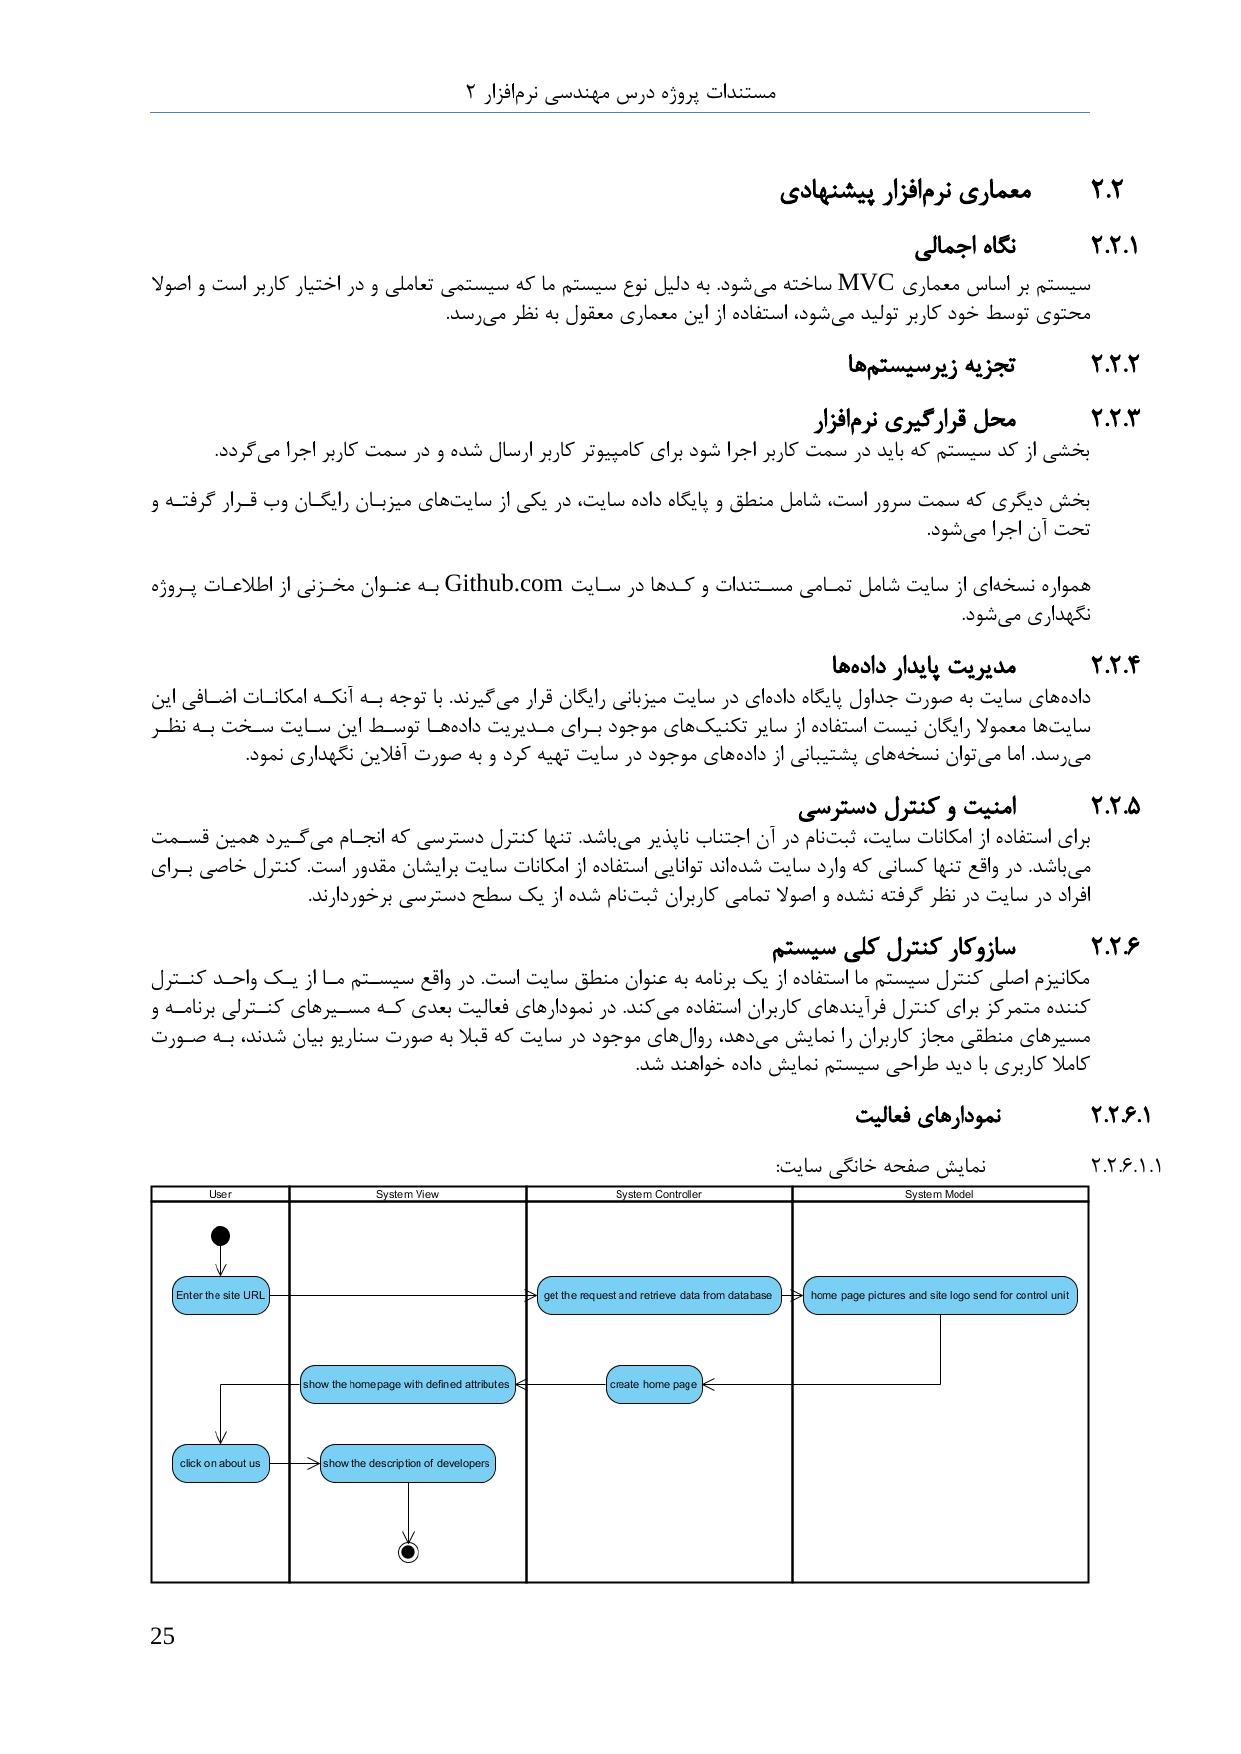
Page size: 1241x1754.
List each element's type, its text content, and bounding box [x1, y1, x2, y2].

text برای استفاده از امکانات سایت، ثبت‌نام در آن اجتناب ناپذیر می‌باشد. تنها کنترل دسترسی که انجام می‌گیرد همین قسمت می‌باشد. در واقع تنها کسانی که وارد سایت شده‌اند توانایی استفاده از امکانات سایت برایشان مقدور است. کنترل خاصی برای افراد در سایت در نظر گرفته نشده و اصولا تمامی کاربران ثبت‌نام شده از یک سطح دسترسی برخوردارند. [150, 828, 1090, 910]
text مکانیزم اصلی کنترل سیستم ما استفاده از یک برنامه به عنوان منطق سایت است. در واقع سیستم ما از یک واحد کنترل کننده متمرکز برای کنترل فرآیند‌های کاربران استفاده می‌کند. در نمودارهای فعالیت بعدی که مسیرهای کنترلی برنامه و مسیرهای منطقی مجاز کاربران را نمایش می‌دهد، روال‌های موجود در سایت که قبلا به صورت سناریو بیان شدند، به صورت کاملا کاربری با دید طراحی سیستم نمایش داده خواهند شد. [150, 968, 1090, 1079]
text داده‌های سایت به صورت جداول پایگاه داده‌ای در سایت میزبانی رایگان قرار می‌گیرند. با توجه به آنکه امکانات اضافی این سایت‌ها معمولا رایگان نیست استفاده از سایر تکنیک‌های موجود برای مدیریت داده‌ها توسط این سایت سخت به نظر می‌رسد. اما می‌توان نسخه‌های پشتیبانی از داده‌های موجود در سایت تهیه کرد و به صورت آفلاین نگهداری نمود. [150, 687, 1090, 769]
picture [149, 1184, 1091, 1585]
text بخشی از کد سیستم که باید در سمت کاربر اجرا شود برای کامپیوتر کاربر ارسال شده و در سمت کاربر اجرا می‌گردد. [150, 440, 1090, 465]
text بخش دیگری که سمت سرور است، شامل منطق و پایگاه داده سایت، در یکی از سایت‌های میزبان رایگان وب قرار گرفته و تحت آن اجرا می‌شود. [150, 490, 1090, 543]
subtitle تجزیه زیرسیستم‌ها [150, 352, 1090, 381]
subtitle سازوکار کنترل کلی سیستم [150, 935, 1090, 964]
text سیستم بر اساس معماری MVC ساخته می‌شود. به دلیل نوع سیستم ما که سیستمی تعاملی و در اختیار کاربر است و اصولا محتوی توسط خود کاربر تولید می‌شود، استفاده از این معماری معقول به نظر می‌رسد. [150, 267, 1090, 328]
subtitle معماری نرم‌افزار پیشنهادی [150, 177, 924, 208]
subtitle نمایش صفحه خانگی سایت: [150, 1156, 1090, 1181]
subtitle مدیریت پایدار داده‌ها [150, 653, 1090, 683]
subtitle معماری نرم‌افزار پیشنهادی [921, 177, 1090, 208]
subtitle نمودارهای فعالیت [150, 1104, 1090, 1131]
subtitle محل قرارگیری نرم‌افزار [150, 407, 1090, 436]
subtitle امنیت و کنترل دسترسی [150, 794, 1090, 823]
text همواره نسخه‌ای از سایت شامل تمامی مستندات و کدها در سایت Github.com به عنوان مخزنی از اطلاعات پروژه نگهداری می‌شود. [150, 568, 1090, 629]
subtitle نگاه اجمالی [150, 233, 1090, 263]
